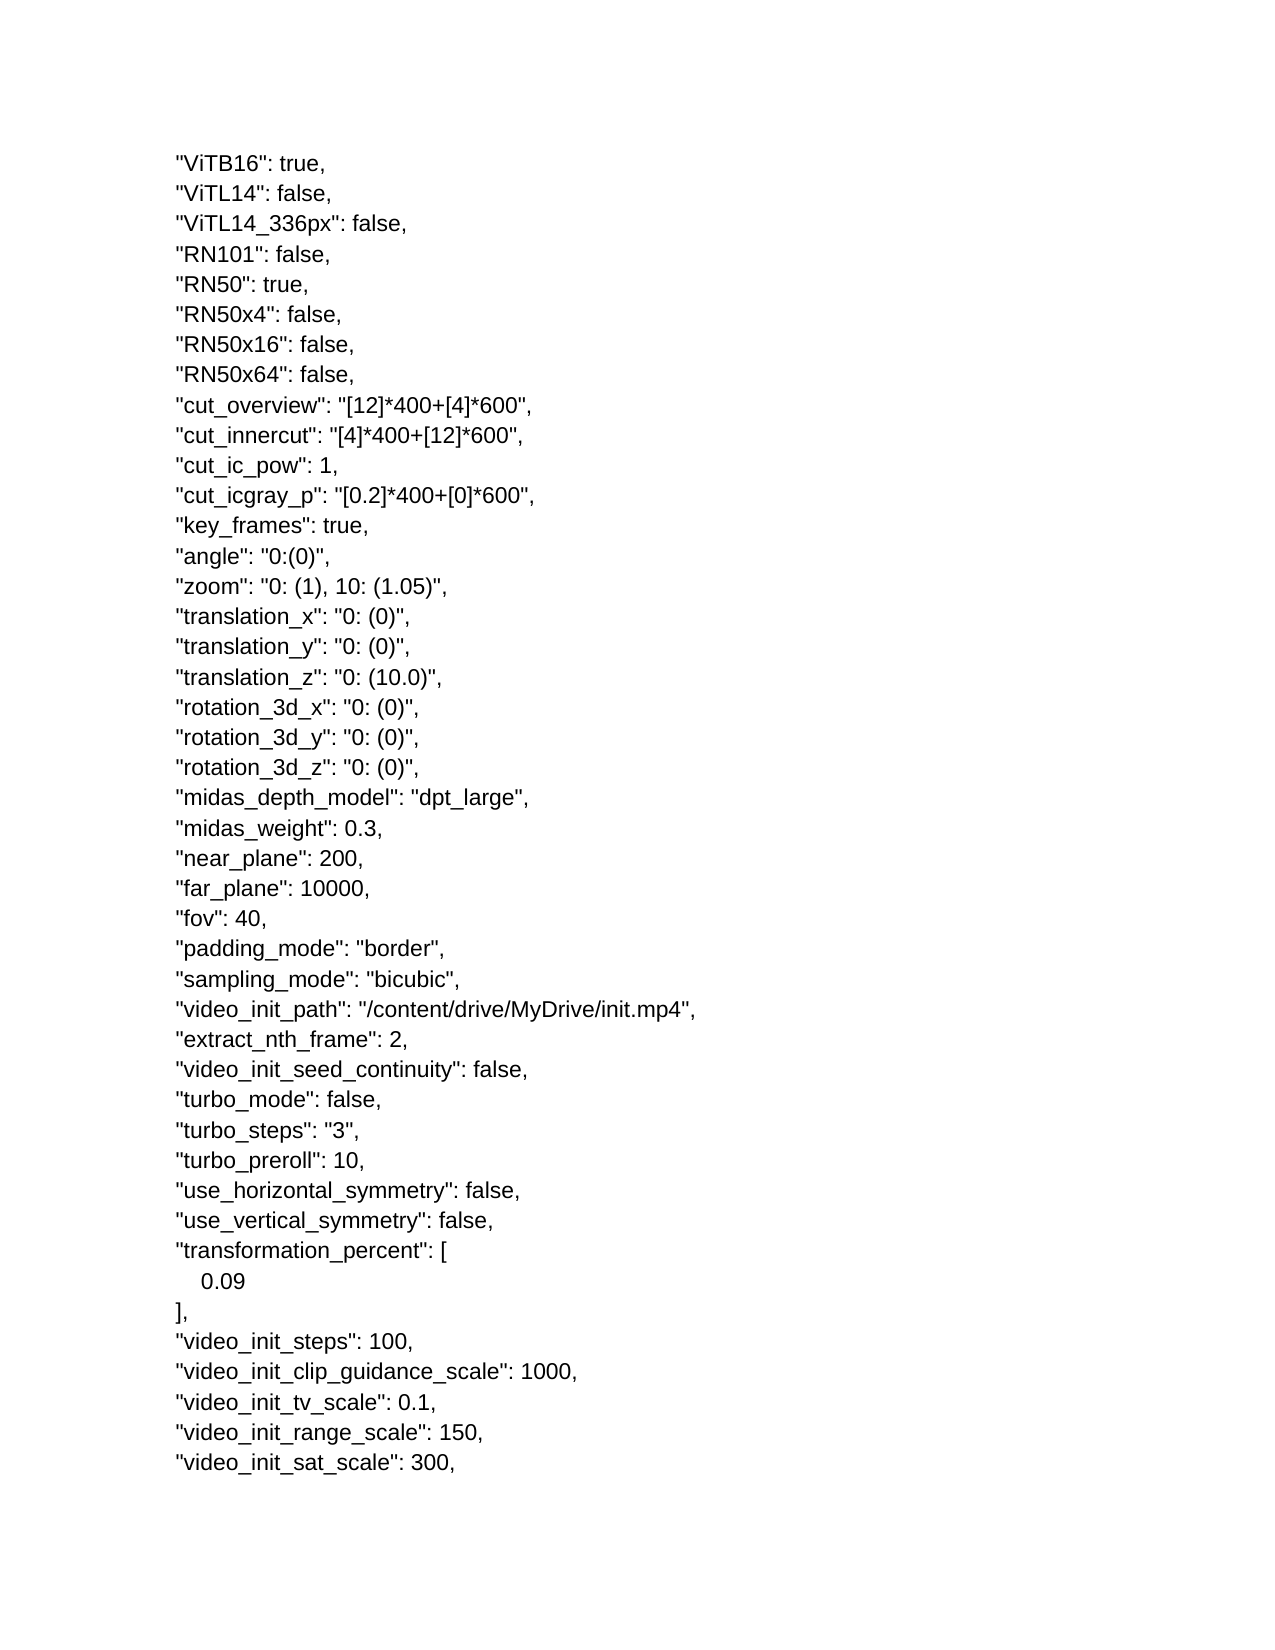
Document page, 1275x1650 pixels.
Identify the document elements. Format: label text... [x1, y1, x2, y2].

text "RN50": true, [150, 271, 1125, 297]
text "zoom": "0: (1), 10: (1.05)", [150, 573, 1125, 599]
text "rotation_3d_y": "0: (0)", [150, 724, 1125, 750]
text "ViTL14_336px": false, [150, 210, 1125, 237]
text "ViTB16": true, [150, 150, 1125, 176]
text "video_init_tv_scale": 0.1, [150, 1388, 1125, 1415]
text "key_frames": true, [150, 512, 1125, 539]
text "cut_innercut": "[4]*400+[12]*600", [150, 422, 1125, 448]
text "turbo_preroll": 10, [150, 1147, 1125, 1173]
text "use_vertical_symmetry": false, [150, 1207, 1125, 1234]
text "RN50x4": false, [150, 301, 1125, 327]
text "RN50x16": false, [150, 331, 1125, 358]
text "video_init_range_scale": 150, [150, 1419, 1125, 1445]
text "RN101": false, [150, 241, 1125, 267]
text "sampling_mode": "bicubic", [150, 966, 1125, 992]
text "turbo_mode": false, [150, 1086, 1125, 1113]
text "midas_depth_model": "dpt_large", [150, 784, 1125, 811]
text "rotation_3d_z": "0: (0)", [150, 754, 1125, 781]
text "rotation_3d_x": "0: (0)", [150, 694, 1125, 720]
text "translation_y": "0: (0)", [150, 633, 1125, 660]
text "video_init_clip_guidance_scale": 1000, [150, 1358, 1125, 1385]
text "cut_ic_pow": 1, [150, 452, 1125, 478]
text "video_init_path": "/content/drive/MyDrive/init.mp4", [150, 996, 1125, 1022]
text "video_init_steps": 100, [150, 1328, 1125, 1354]
text "translation_z": "0: (10.0)", [150, 663, 1125, 690]
text "padding_mode": "border", [150, 935, 1125, 962]
text "video_init_seed_continuity": false, [150, 1056, 1125, 1083]
text "translation_x": "0: (0)", [150, 603, 1125, 629]
text ], [150, 1298, 1125, 1324]
text "use_horizontal_symmetry": false, [150, 1177, 1125, 1203]
text "cut_overview": "[12]*400+[4]*600", [150, 392, 1125, 418]
text "transformation_percent": [ [150, 1237, 1125, 1264]
text "extract_nth_frame": 2, [150, 1026, 1125, 1052]
text "far_plane": 10000, [150, 875, 1125, 901]
text "cut_icgray_p": "[0.2]*400+[0]*600", [150, 482, 1125, 509]
text "near_plane": 200, [150, 845, 1125, 871]
text "angle": "0:(0)", [150, 543, 1125, 569]
text "RN50x64": false, [150, 361, 1125, 388]
text "video_init_sat_scale": 300, [150, 1449, 1125, 1475]
text "fov": 40, [150, 905, 1125, 932]
text 0.09 [150, 1268, 1125, 1294]
text "ViTL14": false, [150, 180, 1125, 207]
text "turbo_steps": "3", [150, 1117, 1125, 1143]
text "midas_weight": 0.3, [150, 814, 1125, 841]
